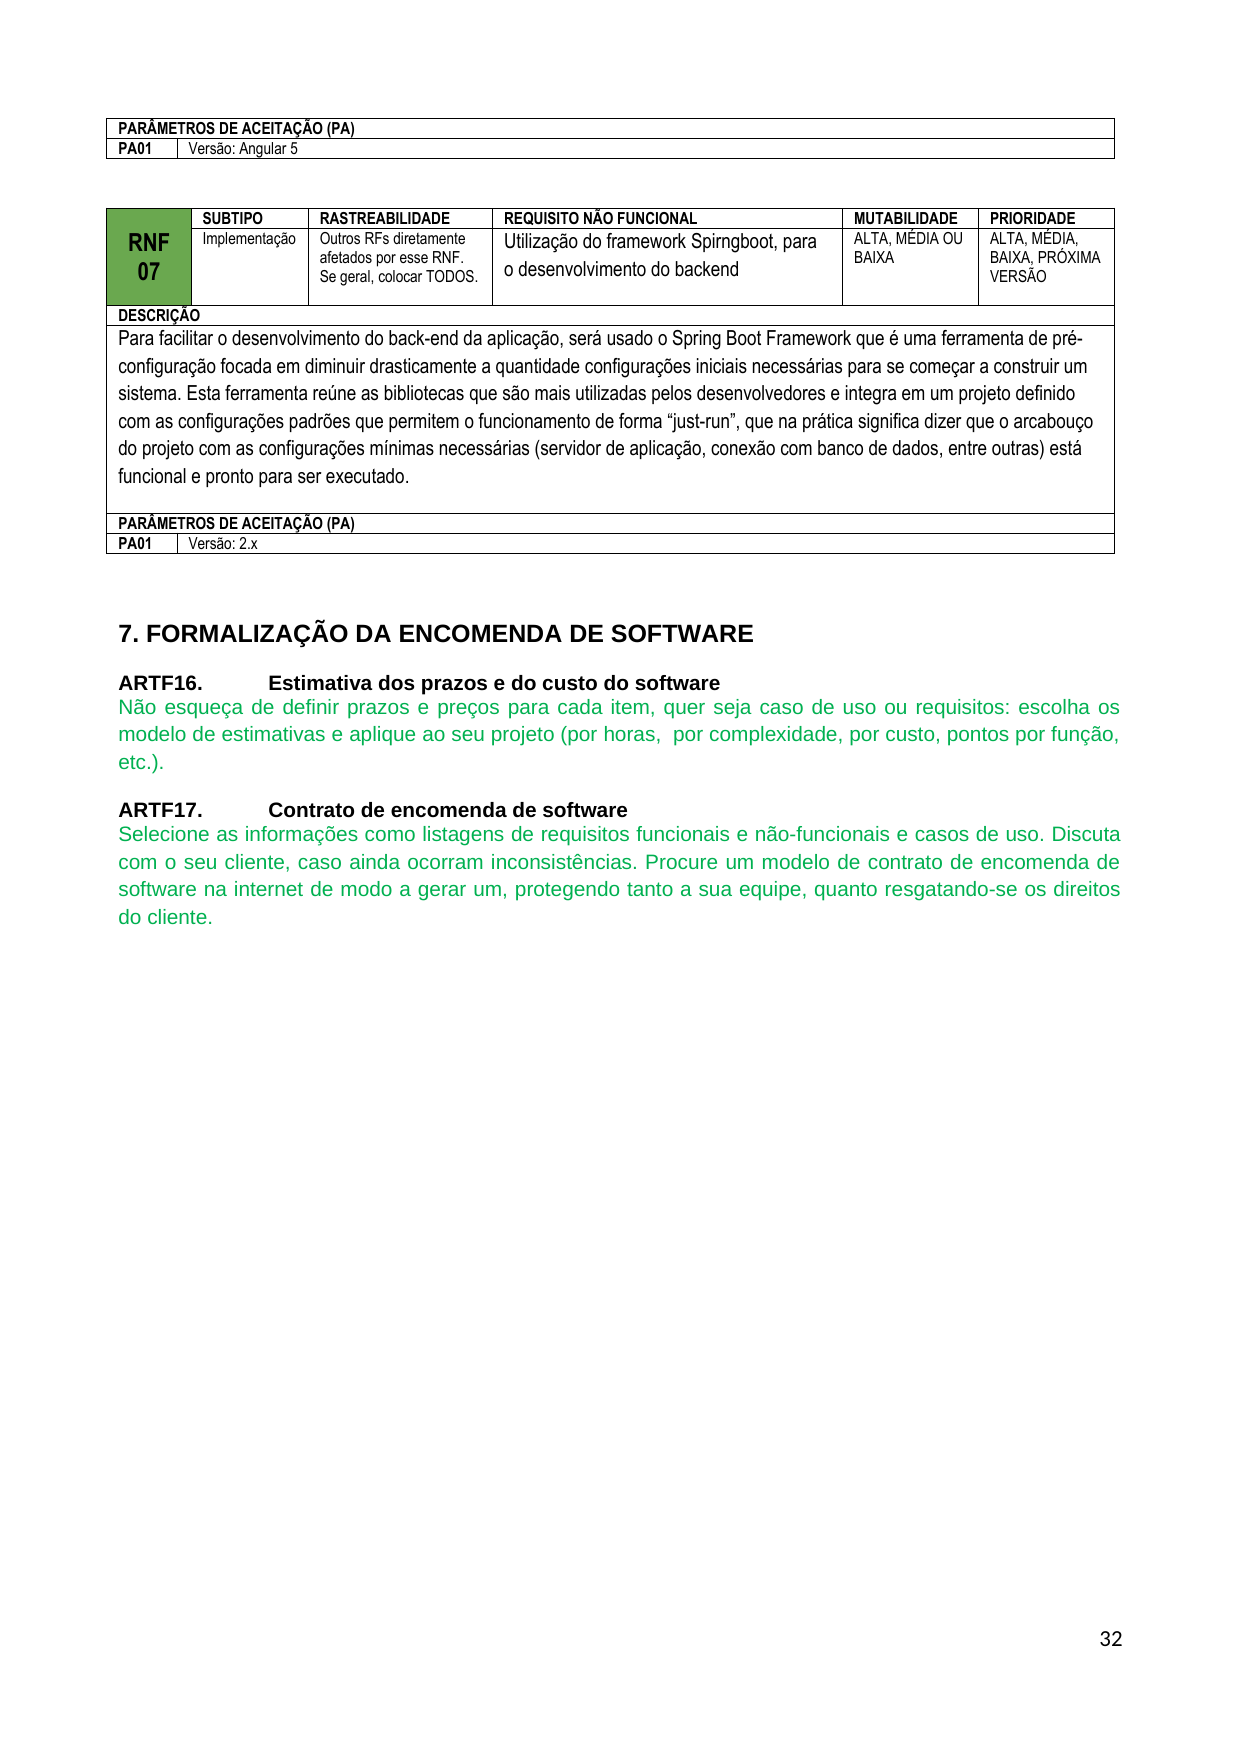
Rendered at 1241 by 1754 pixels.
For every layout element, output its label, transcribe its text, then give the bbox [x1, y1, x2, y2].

table_cell DESCRIÇÃO [107, 306, 1114, 325]
table_header RASTREABILIDADE [309, 209, 492, 228]
subtitle Contrato de encomenda de software [118, 798, 1122, 822]
text Selecione as informações como listagens de requisitos funcionais e não-funcionais e casos de uso. Discuta com o seu cliente, caso ainda ocorram inconsistências. Procure um modelo de contrato de encomenda de software na internet de modo a gerar um, protegendo tanto a sua equipe, quanto resgatando-se os direitos do cliente. [118, 822, 1122, 928]
subtitle 7. FORMALIZAÇÃO DA ENCOMENDA DE SOFTWARE [118, 619, 1122, 647]
table_cell ALTA, MÉDIA OU BAIXA [843, 229, 978, 305]
table_header REQUISITO NÃO FUNCIONAL [493, 209, 842, 228]
subtitle Estimativa dos prazos e do custo do software [118, 671, 1122, 695]
text Não esqueça de definir prazos e preços para cada item, quer seja caso de uso ou requisitos: escolha os modelo de estimativas e aplique ao seu projeto (por horas, por complexidade, por custo, pontos por função, etc.). [118, 695, 1122, 774]
table_header MUTABILIDADE [843, 209, 978, 228]
table_cell PA01 [107, 534, 177, 553]
table_cell Para facilitar o desenvolvimento do back-end da aplicação, será usado o Spring Boot Framework que é uma ferramenta de pré-configuração focada em diminuir drasticamente a quantidade configurações iniciais necessárias para se começar a construir um sistema. Esta ferramenta reúne as bibliotecas que são mais utilizadas pelos desenvolvedores e integra em um projeto definido com as configurações padrões que permitem o funcionamento de forma “just-run”, que na prática significa dizer que o arcabouço do projeto com as configurações mínimas necessárias (servidor de aplicação, conexão com banco de dados, entre outras) está funcional e pronto para ser executado. [107, 326, 1114, 512]
table_cell PA01 [107, 139, 177, 158]
table_header SUBTIPO [192, 209, 308, 228]
table_cell Outros RFs diretamente afetados por esse RNF. Se geral, colocar TODOS. [309, 229, 492, 305]
table_cell Versão: 2.x [178, 534, 1114, 553]
table_header RNF 07 [107, 209, 191, 305]
table_cell PARÂMETROS DE ACEITAÇÃO (PA) [107, 119, 1114, 138]
table_cell Implementação [192, 229, 308, 305]
table_header PRIORIDADE [979, 209, 1114, 228]
table_cell Versão: Angular 5 [178, 139, 1114, 158]
table_cell PARÂMETROS DE ACEITAÇÃO (PA) [107, 514, 1114, 533]
table_cell ALTA, MÉDIA, BAIXA, PRÓXIMA VERSÃO [979, 229, 1114, 305]
table_cell Utilização do framework Spirngboot, para o desenvolvimento do backend [493, 229, 842, 305]
